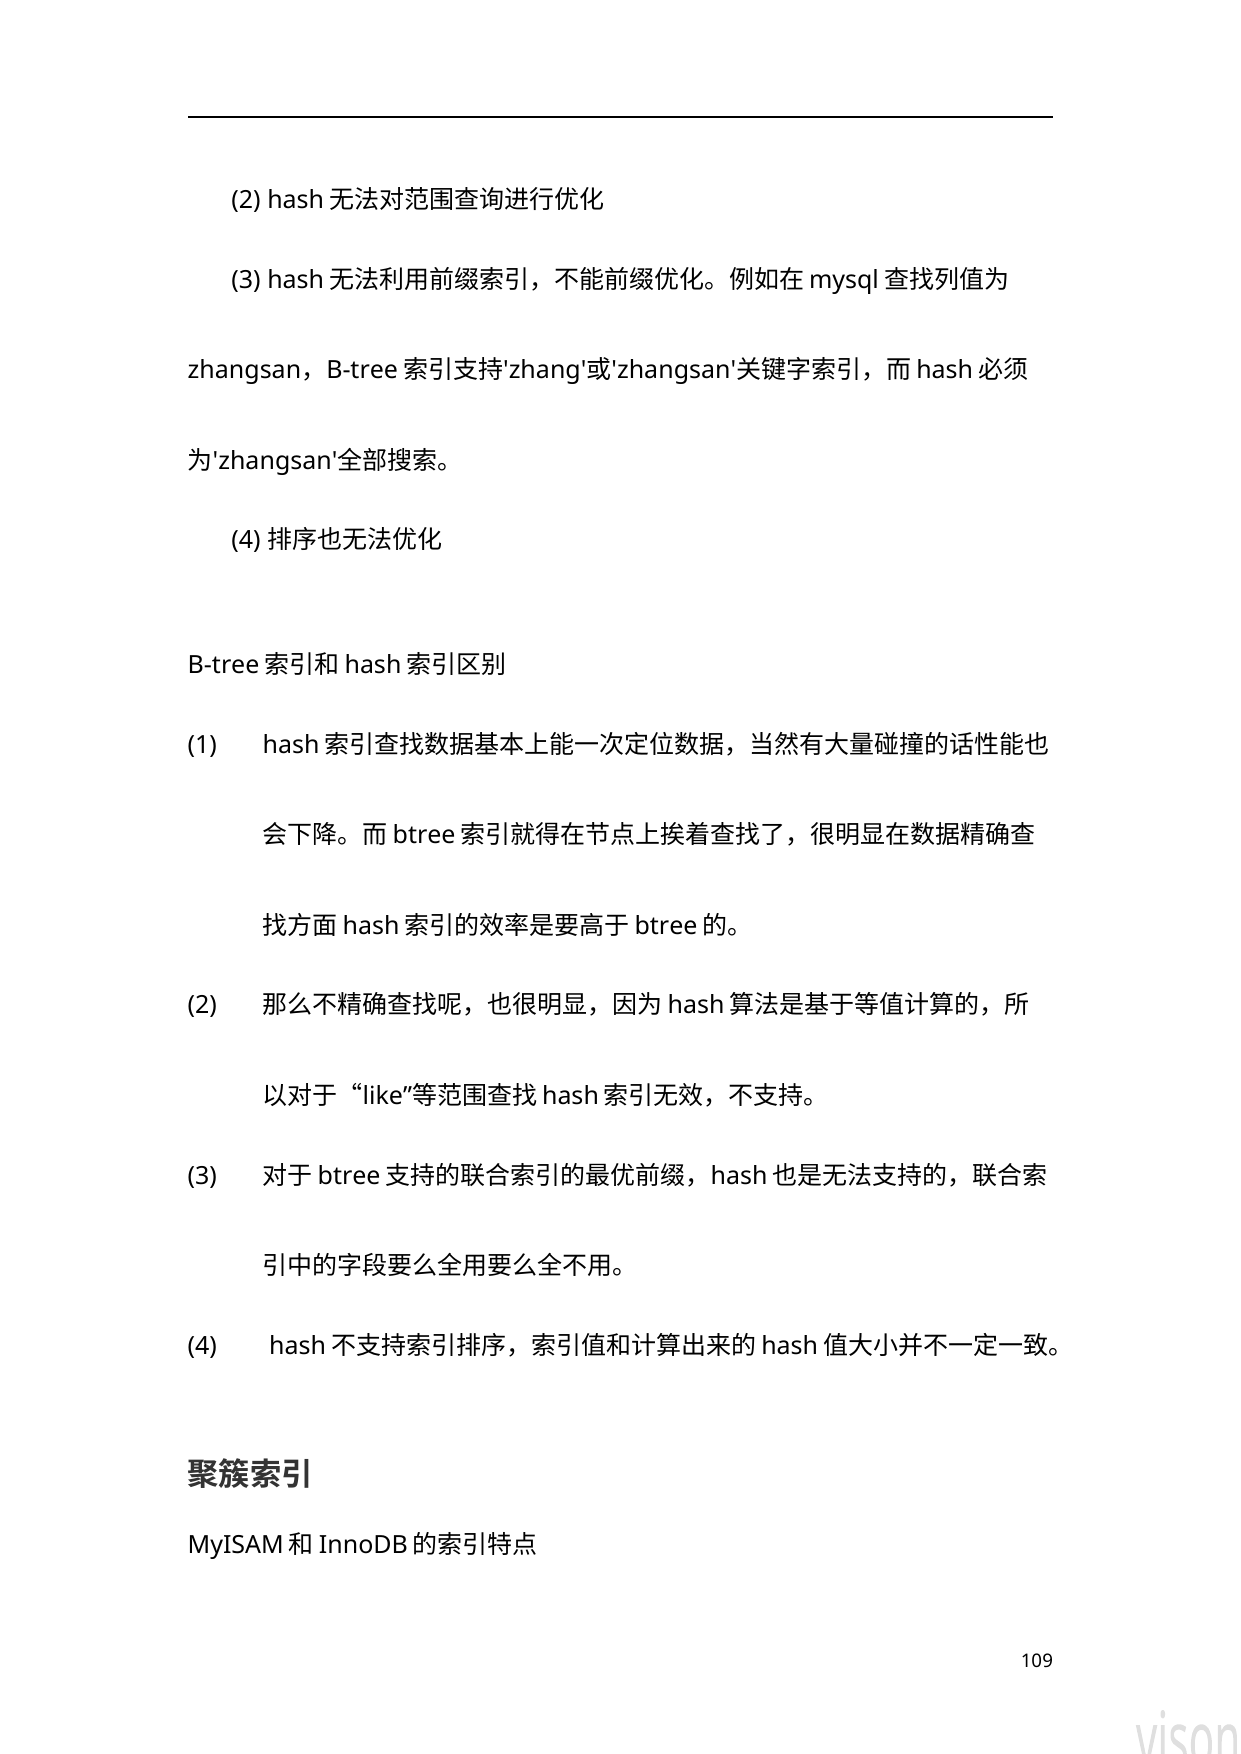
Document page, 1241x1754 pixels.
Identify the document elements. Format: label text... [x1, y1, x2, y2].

text (3) hash无法利用前缀索引，不能前缀优化。例如在mysql查找列值为zhangsan，B-tree索引支持'zhang'或'zhangsan'关键字索引，而hash必须为'zhangsan'全部搜索。 [187, 244, 1053, 492]
text (2) hash无法对范围查询进行优化 [187, 164, 1053, 232]
list hash不支持索引排序，索引值和计算出来的hash值大小并不一定一致。 [187, 1309, 1053, 1377]
list 对于btree支持的联合索引的最优前缀，hash也是无法支持的，联合索引中的字段要么全用要么全不用。 [187, 1139, 1053, 1297]
text (4) 排序也无法优化 [187, 504, 1053, 572]
list hash索引查找数据基本上能一次定位数据，当然有大量碰撞的话性能也会下降。而btree索引就得在节点上挨着查找了，很明显在数据精确查找方面hash索引的效率是要高于btree的。 [187, 709, 1053, 957]
text MyISAM和InnoDB的索引特点 [187, 1508, 1053, 1576]
subtitle 聚簇索引 [187, 1437, 1053, 1505]
text B-tree索引和hash索引区别 [187, 629, 1053, 697]
list 那么不精确查找呢，也很明显，因为hash算法是基于等值计算的，所以对于“like”等范围查找hash索引无效，不支持。 [187, 969, 1053, 1127]
